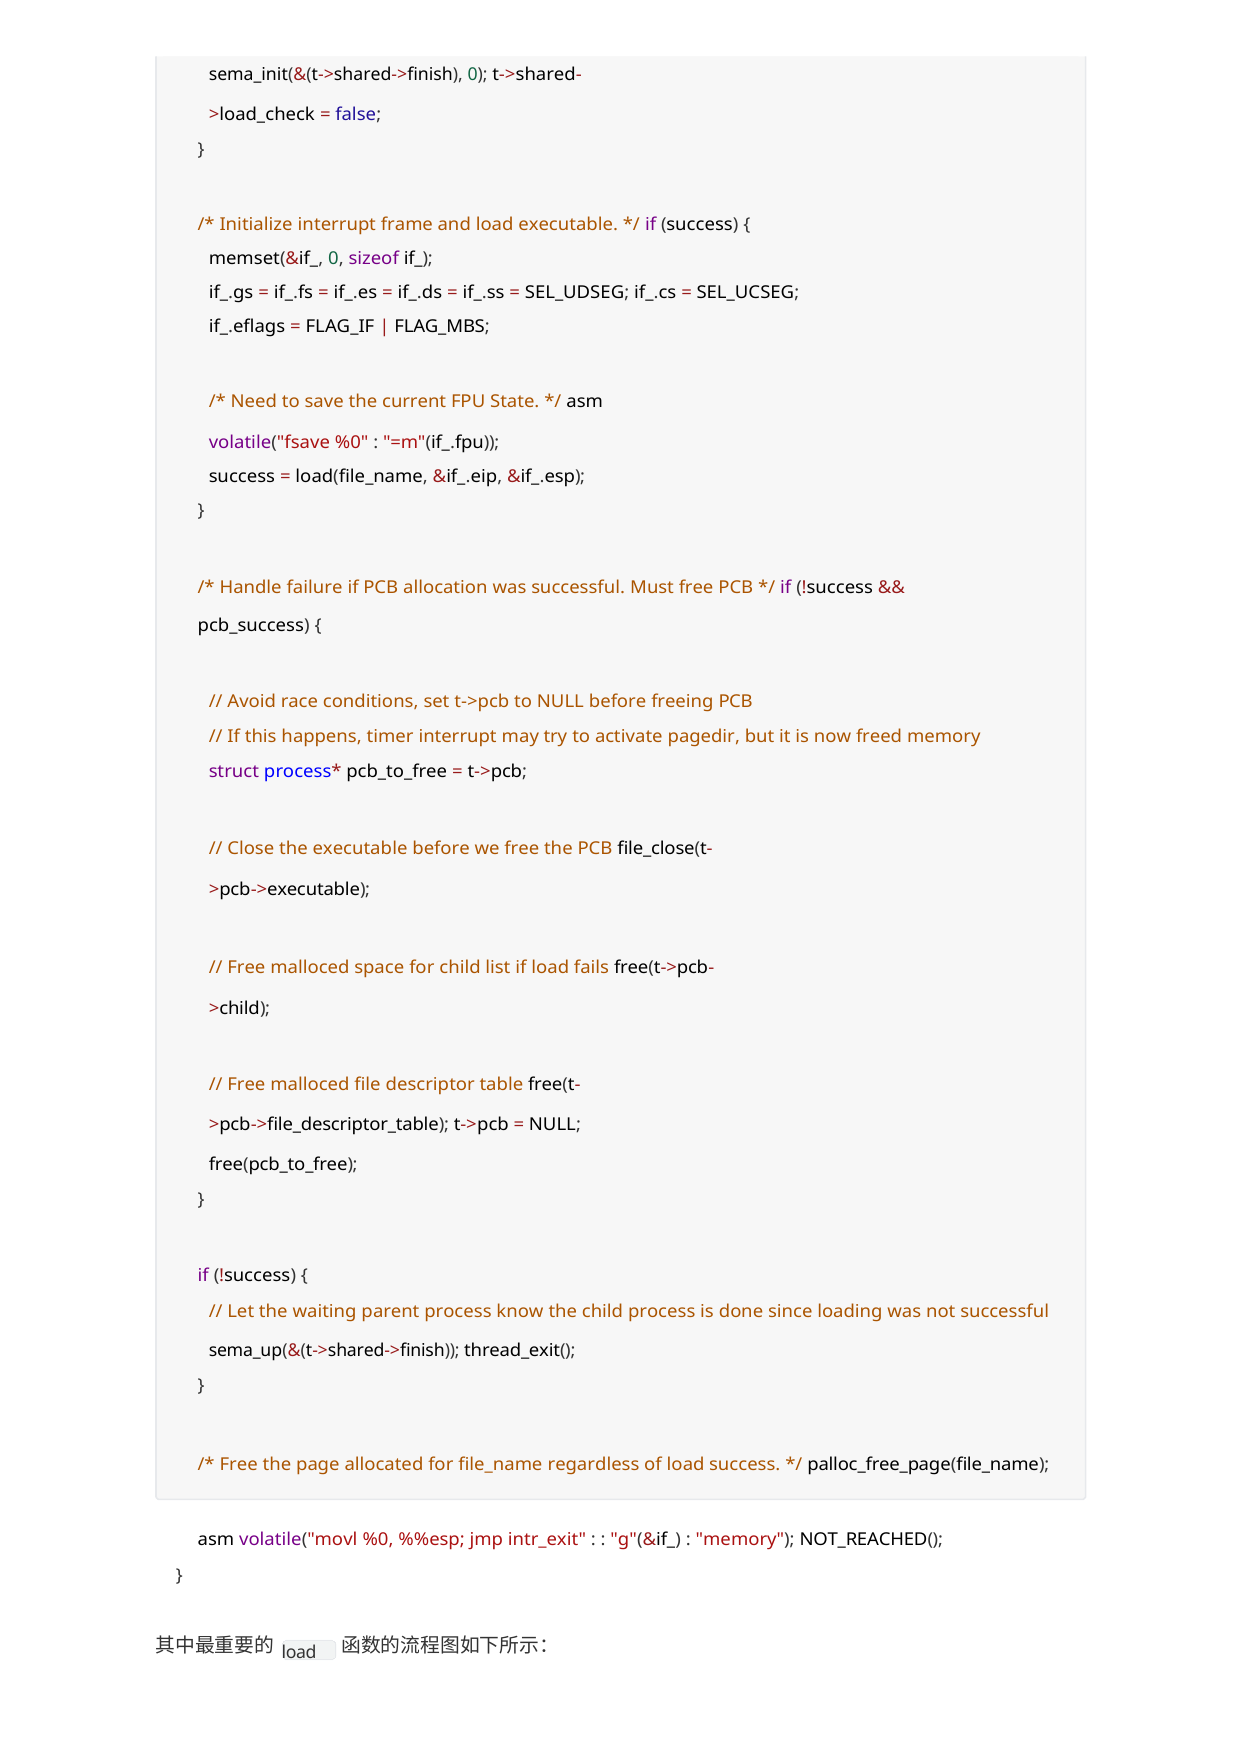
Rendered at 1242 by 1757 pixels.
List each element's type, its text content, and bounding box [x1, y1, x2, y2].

text if_.eflags = FLAG_IF | FLAG_MBS; [208, 320, 383, 336]
text 其中最重要的 函数的流程图如下所示： [155, 1629, 1098, 1658]
text memset(&if_, 0, sizeof if_); [424, 251, 1098, 267]
text asm volatile("movl %0, %%esp; jmp intr_exit" : : "g"(&if_) : "memory"); NOT_REACHED(); [197, 1526, 1098, 1551]
text if_.gs = if_.fs = if_.es = if_.ds = if_.ss = SEL_UDSEG; if_.cs = SEL_UCSEG; [208, 279, 826, 304]
text // Free malloced space for child list if load fails free(t->pcb->child); [208, 955, 771, 1019]
text /* Handle failure if PCB allocation was successful. Must free PCB */ if (!success && pcb_success) { [197, 574, 951, 637]
text /* Initialize interrupt frame and load executable. */ if (success) { [197, 211, 793, 235]
text // Let the waiting parent process know the child process is done since loading was not successful [176, 1299, 1073, 1323]
text /* Free the page allocated for file_name regardless of load success. */ palloc_free_page(file_name); [197, 1452, 1098, 1476]
text sema_up(&(t->shared->finish)); thread_exit(); [208, 1338, 656, 1362]
text sema_init(&(t->shared->finish), 0); t->shared->load_check = false; [208, 61, 595, 126]
text // Close the executable before we free the PCB file_close(t->pcb->executable); [208, 836, 716, 901]
text // Free malloced file descriptor table free(t->pcb->file_descriptor_table); t->pcb = NULL; [208, 1072, 628, 1135]
text /* Need to save the current FPU State. */ asm volatile("fsave %0" : "=m"(if_.fpu)); [208, 389, 661, 453]
text if (!success) { [197, 1263, 1098, 1287]
text struct process* pcb_to_free = t->pcb; [208, 764, 1098, 781]
text success = load(file_name, &if_.eip, &if_.esp); [208, 470, 1098, 486]
text if_.eflags = FLAG_IF | FLAG_MBS; [385, 320, 1098, 336]
text // Avoid race conditions, set t->pcb to NULL before freeing PCB [208, 689, 1098, 713]
text memset(&if_, 0, sizeof if_); [282, 251, 425, 267]
text // If this happens, timer interrupt may try to activate pagedir, but it is now freed memory [176, 723, 1098, 747]
text } [197, 1378, 1098, 1395]
text } [197, 1186, 1098, 1210]
text free(pcb_to_free); [208, 1151, 1098, 1176]
text } [176, 1567, 1098, 1584]
text } [197, 498, 1098, 522]
text } [197, 142, 1098, 158]
